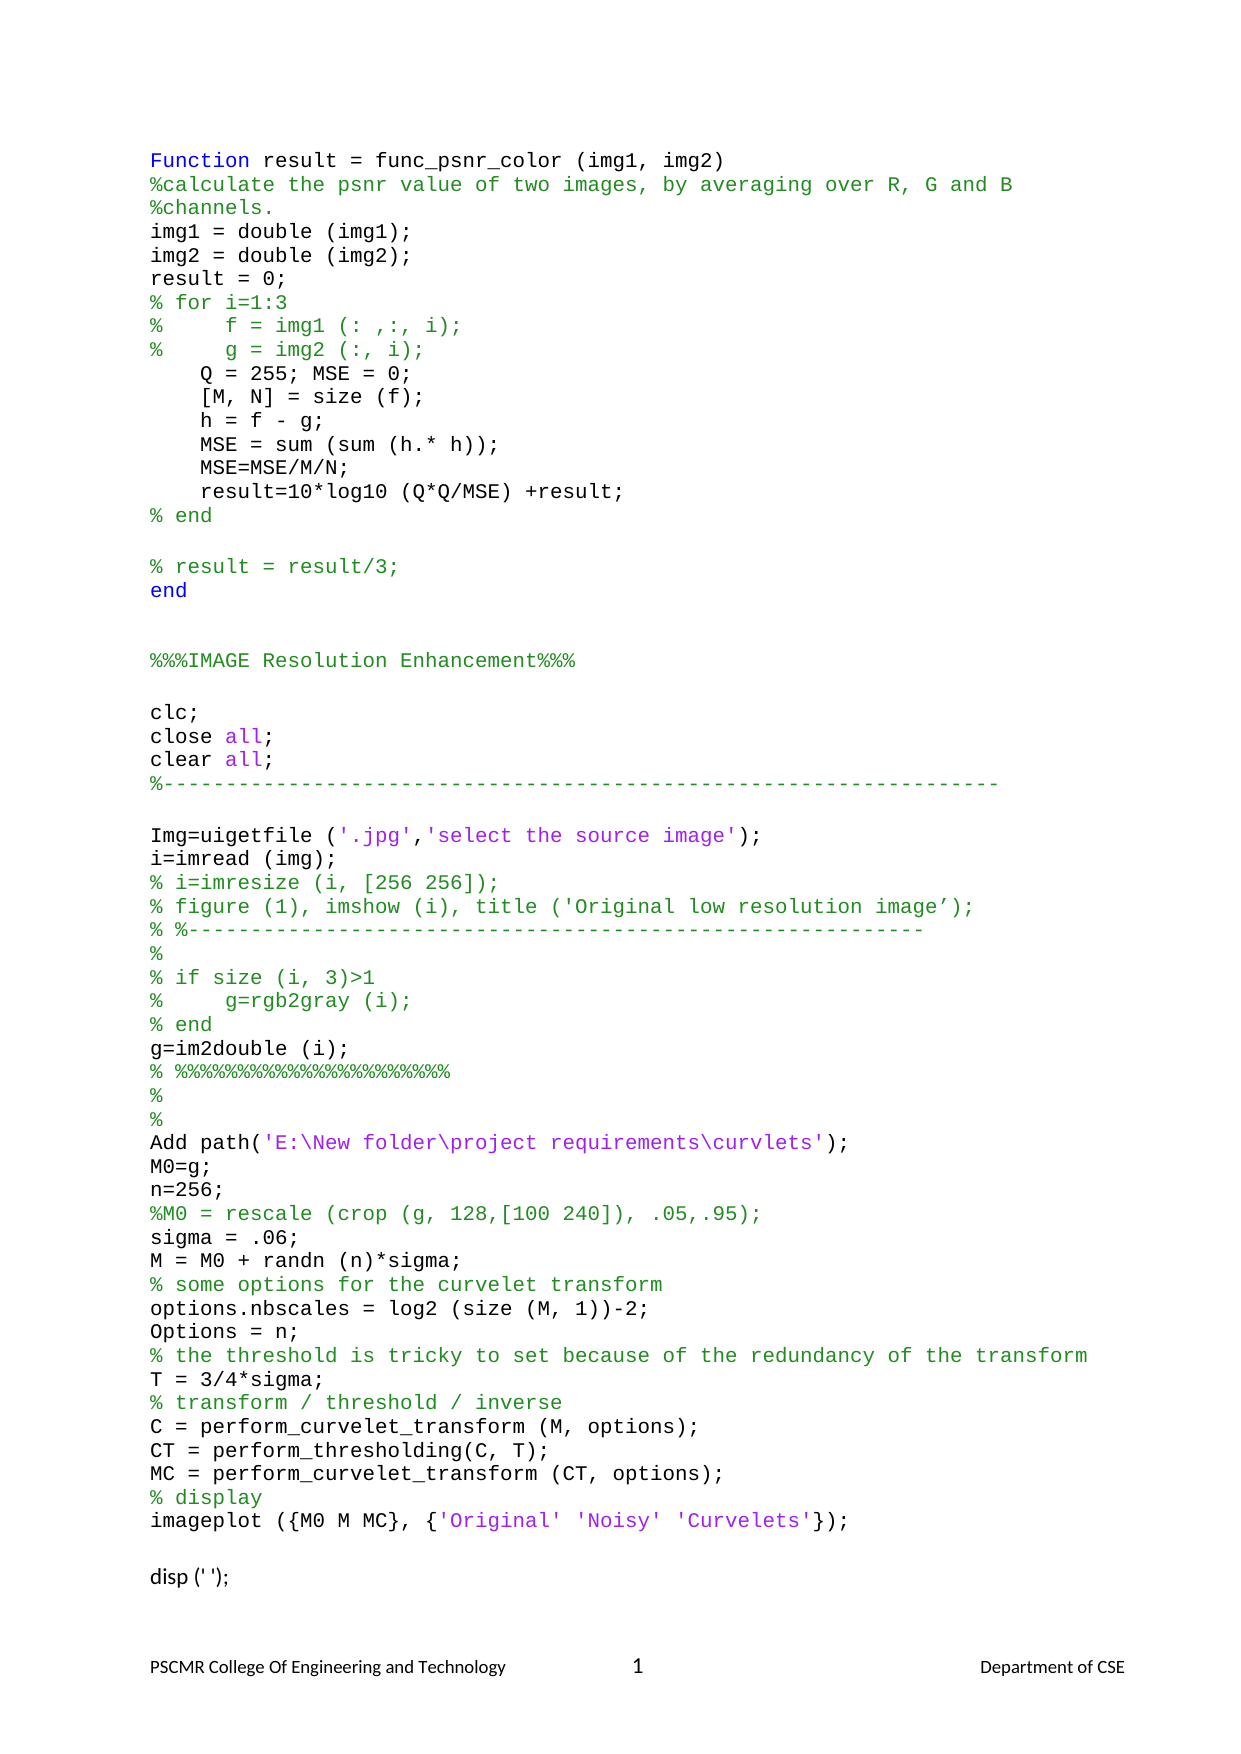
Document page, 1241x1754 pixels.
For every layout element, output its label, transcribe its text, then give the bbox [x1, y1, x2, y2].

text Function result = func_psnr_color (img1, img2) [150, 150, 1090, 174]
text M = M0 + randn (n)*sigma; [150, 1250, 1090, 1274]
text close all; [150, 726, 1090, 749]
text CT = perform_thresholding(C, T); [150, 1439, 1090, 1463]
text % some options for the curvelet transform [150, 1274, 1090, 1298]
text MSE=MSE/M/N; [150, 457, 1090, 481]
text MC = perform_curvelet_transform (CT, options); [150, 1463, 1090, 1487]
text Add path('E:\New folder\project requirements\curvlets'); [150, 1132, 1090, 1156]
text Q = 255; MSE = 0; [150, 363, 1090, 386]
text end [150, 580, 1090, 604]
text M0=g; [150, 1156, 1090, 1179]
text h = f - g; [150, 410, 1090, 434]
text % %----------------------------------------------------------- [150, 919, 1090, 943]
text % for i=1:3 [150, 292, 1090, 316]
text % g=rgb2gray (i); [150, 990, 1090, 1014]
text n=256; [150, 1179, 1090, 1203]
text % end [150, 1014, 1090, 1038]
text img2 = double (img2); [150, 244, 1090, 268]
text result=10*log10 (Q*Q/MSE) +result; [150, 481, 1090, 505]
text %channels. [150, 197, 1090, 221]
text sigma = .06; [150, 1227, 1090, 1250]
text %%%IMAGE Resolution Enhancement%%% [150, 651, 1090, 674]
text % display [150, 1487, 1090, 1511]
text Options = n; [150, 1321, 1090, 1345]
text [M, N] = size (f); [150, 386, 1090, 410]
text %------------------------------------------------------------------- [150, 773, 1090, 797]
text %calculate the psnr value of two images, by averaging over R, G and B [150, 174, 1090, 197]
text MSE = sum (sum (h.* h)); [150, 434, 1090, 457]
text % i=imresize (i, [256 256]); [150, 872, 1090, 896]
text g=im2double (i); [150, 1038, 1090, 1061]
text img1 = double (img1); [150, 221, 1090, 244]
text % [150, 943, 1090, 967]
text imageplot ({M0 M MC}, {'Original' 'Noisy' 'Curvelets'}); [150, 1511, 1090, 1534]
text % f = img1 (: ,:, i); [150, 316, 1090, 339]
text C = perform_curvelet_transform (M, options); [150, 1416, 1090, 1439]
text Img=uigetfile ('.jpg','select the source image'); [150, 825, 1090, 848]
text options.nbscales = log2 (size (M, 1))-2; [150, 1298, 1090, 1321]
text % [150, 1108, 1090, 1132]
text disp (' '); [150, 1562, 1090, 1591]
text %M0 = rescale (crop (g, 128,[100 240]), .05,.95); [150, 1203, 1090, 1227]
text clc; [150, 702, 1090, 726]
text % end [150, 505, 1090, 528]
text % transform / threshold / inverse [150, 1392, 1090, 1416]
text % %%%%%%%%%%%%%%%%%%%%%% [150, 1061, 1090, 1085]
text clear all; [150, 749, 1090, 773]
text result = 0; [150, 268, 1090, 292]
text % if size (i, 3)>1 [150, 967, 1090, 990]
text % result = result/3; [150, 556, 1090, 580]
text i=imread (img); [150, 848, 1090, 872]
text % [150, 1085, 1090, 1108]
text % figure (1), imshow (i), title ('Original low resolution image’); [150, 896, 1090, 919]
text % the threshold is tricky to set because of the redundancy of the transform [150, 1345, 1090, 1369]
text % g = img2 (:, i); [150, 339, 1090, 363]
text T = 3/4*sigma; [150, 1369, 1090, 1392]
